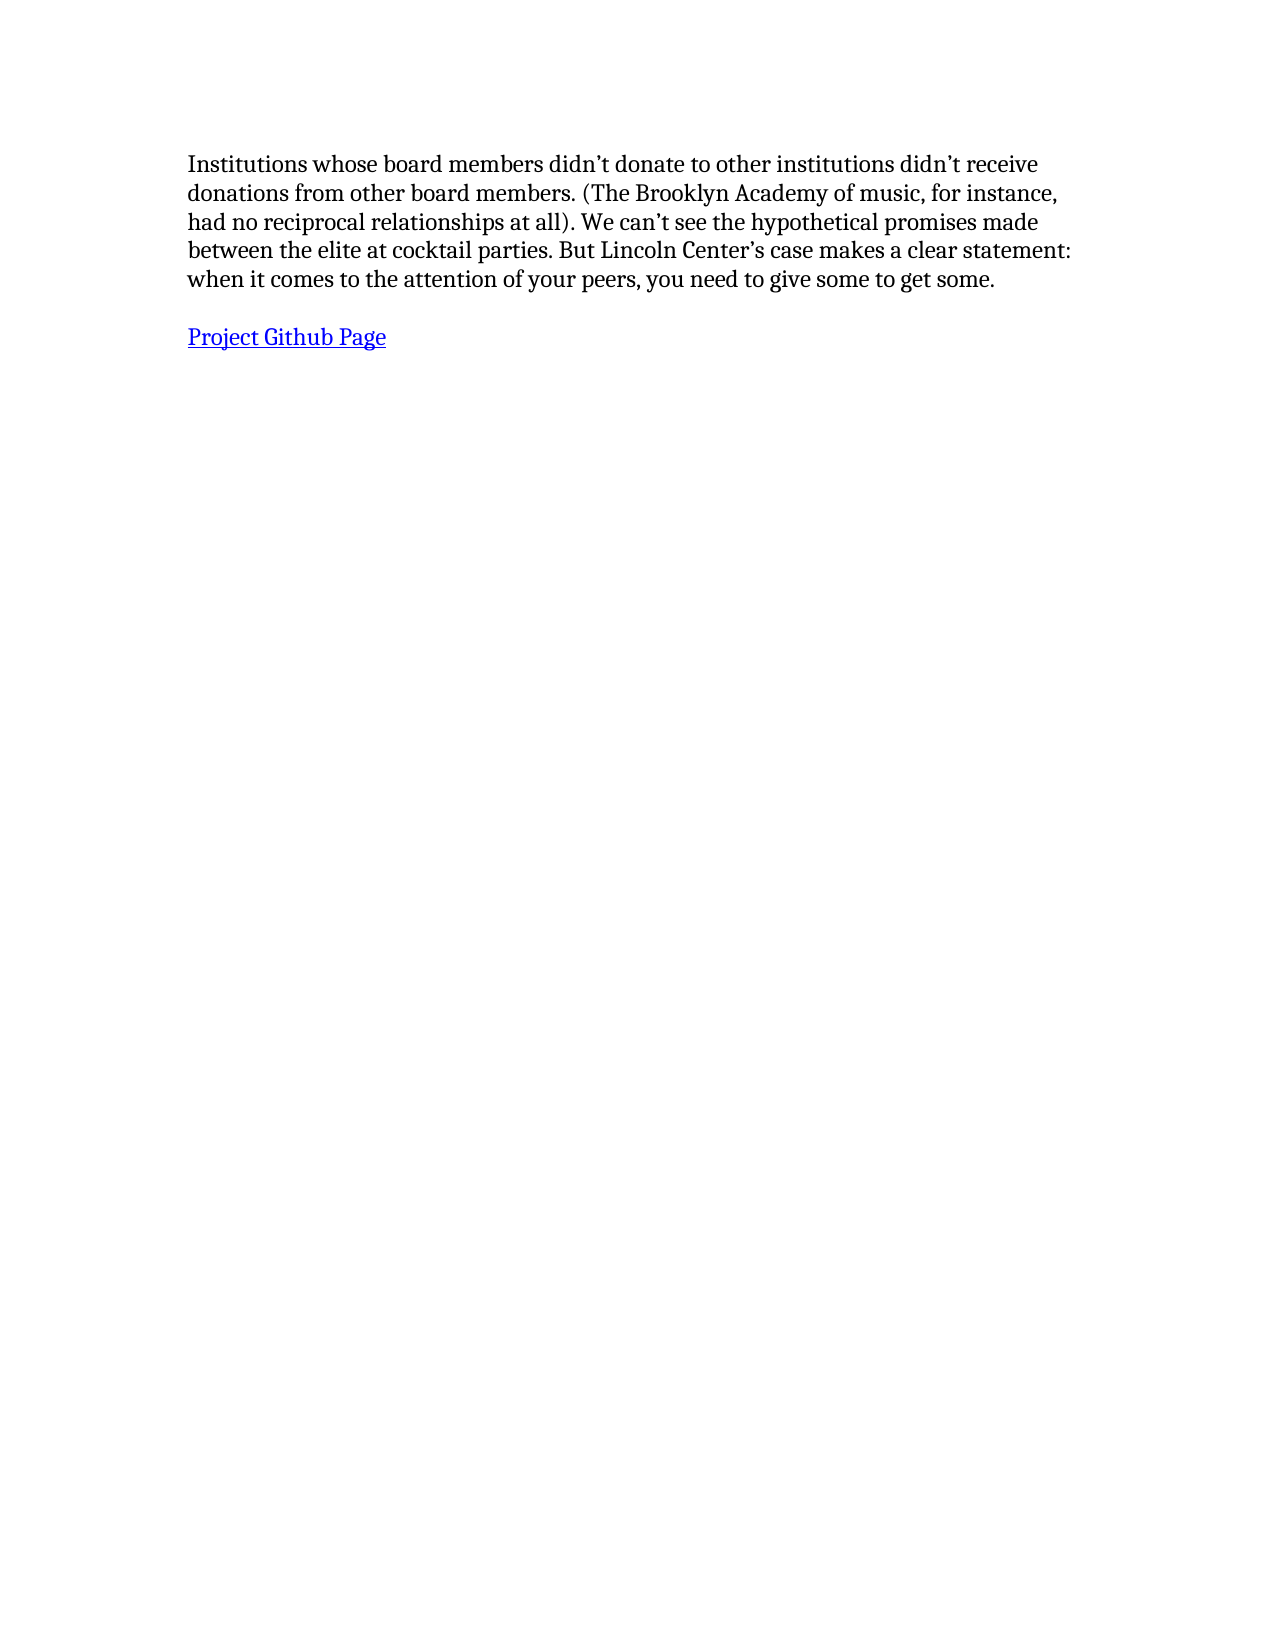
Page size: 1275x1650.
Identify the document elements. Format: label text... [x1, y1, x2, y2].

text Project Github Page [187, 322, 1087, 351]
text Institutions whose board members didn’t donate to other institutions didn’t receive donations from other board members. (The Brooklyn Academy of music, for instance, had no reciprocal relationships at all). We can’t see the hypothetical promises made between the elite at cocktail parties. But Lincoln Center’s case makes a clear statement: when it comes to the attention of your peers, you need to give some to get some. [187, 150, 1087, 294]
